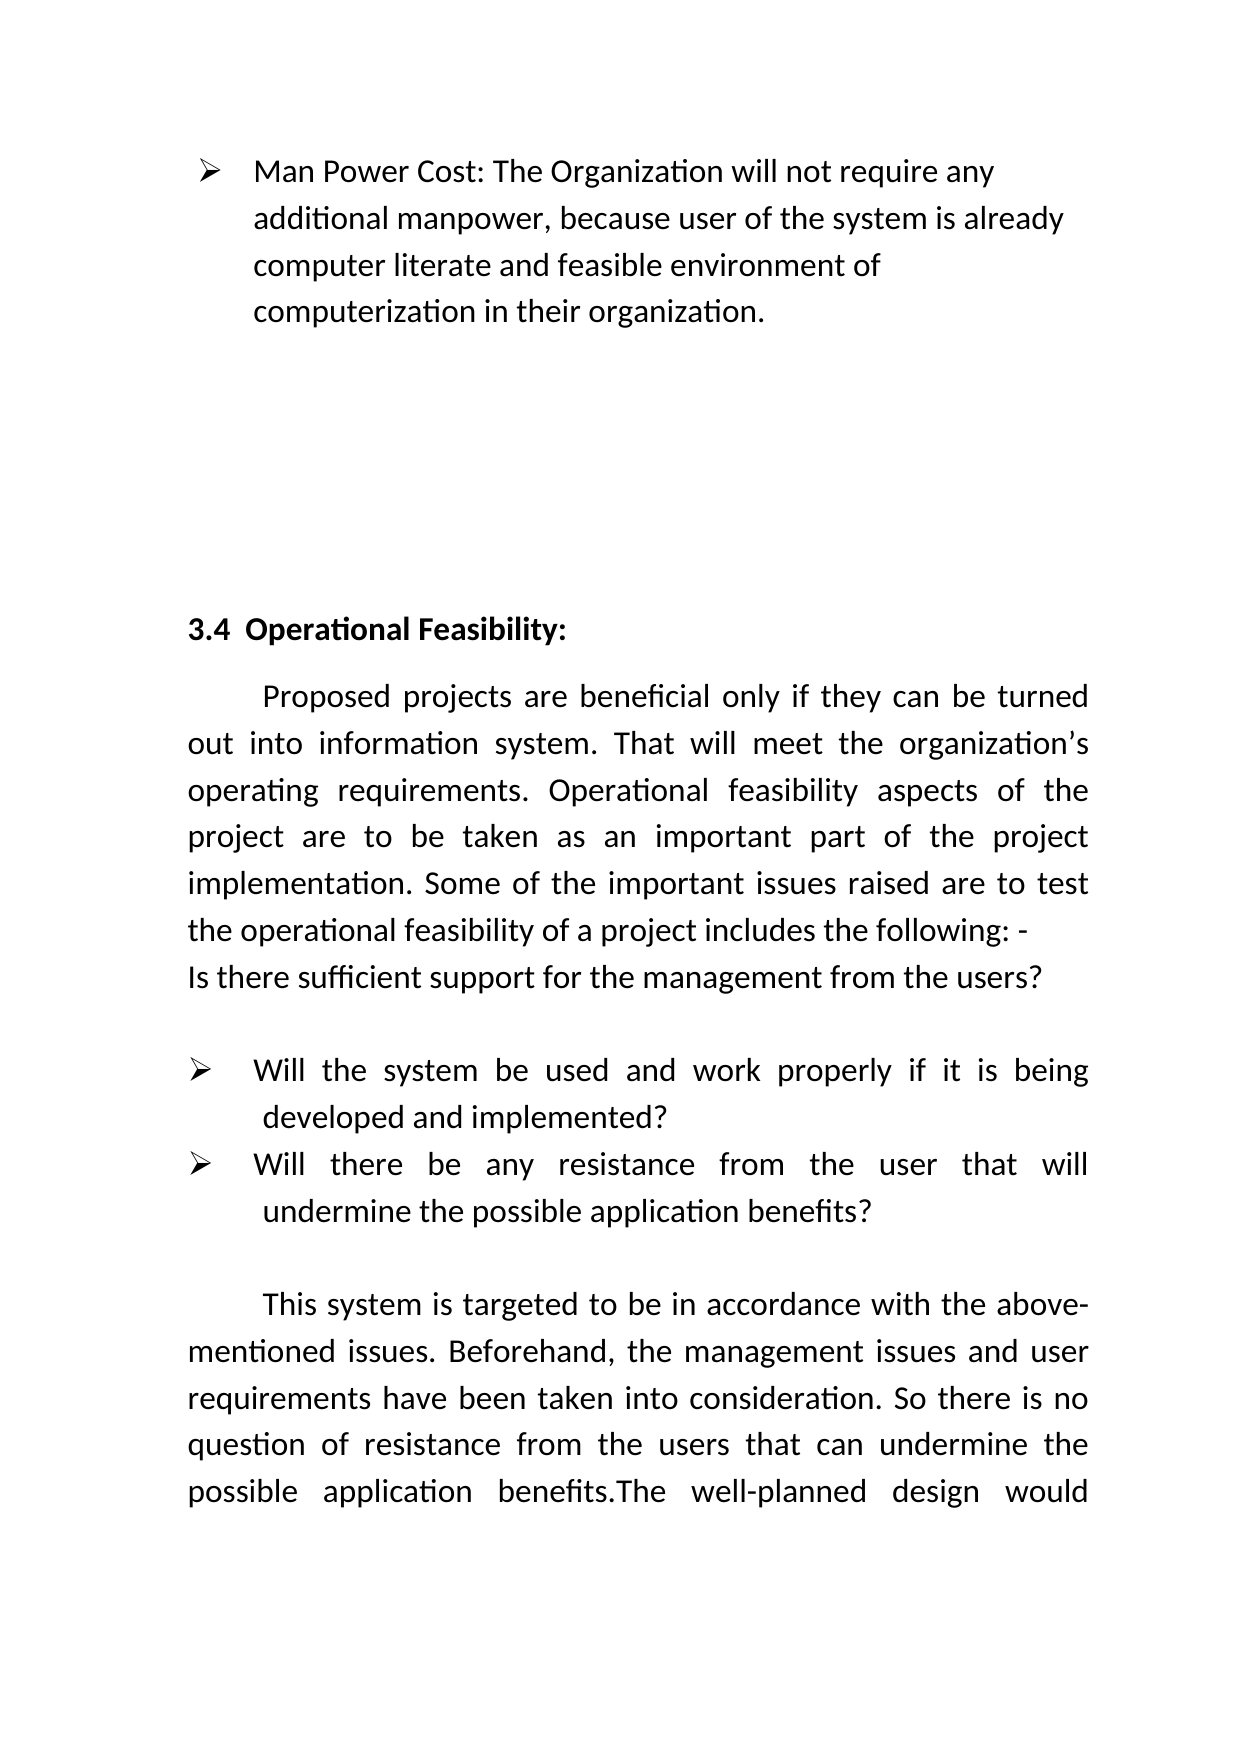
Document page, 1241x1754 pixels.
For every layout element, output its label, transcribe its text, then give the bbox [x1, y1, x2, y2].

text Proposed projects are beneficial only if they can be turned out into information system. That will meet the organization’s operating requirements. Operational feasibility aspects of the project are to be taken as an important part of the project implementation. Some of the important issues raised are to test the operational feasibility of a project includes the following: - [187, 675, 1090, 950]
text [187, 1283, 1090, 1511]
list Will the system be used and work properly if it is being developed and implemented? [187, 1049, 1090, 1137]
text Is there sufficient support for the management from the users? [187, 956, 1090, 996]
list Man Power Cost: The Organization will not require any additional manpower, because user of the system is already computer literate and feasible environment of computerization in their organization. [197, 150, 1090, 331]
text 3.4 Operational Feasibility: [187, 607, 1090, 648]
list Will there be any resistance from the user that will undermine the possible application benefits? [187, 1143, 1090, 1230]
